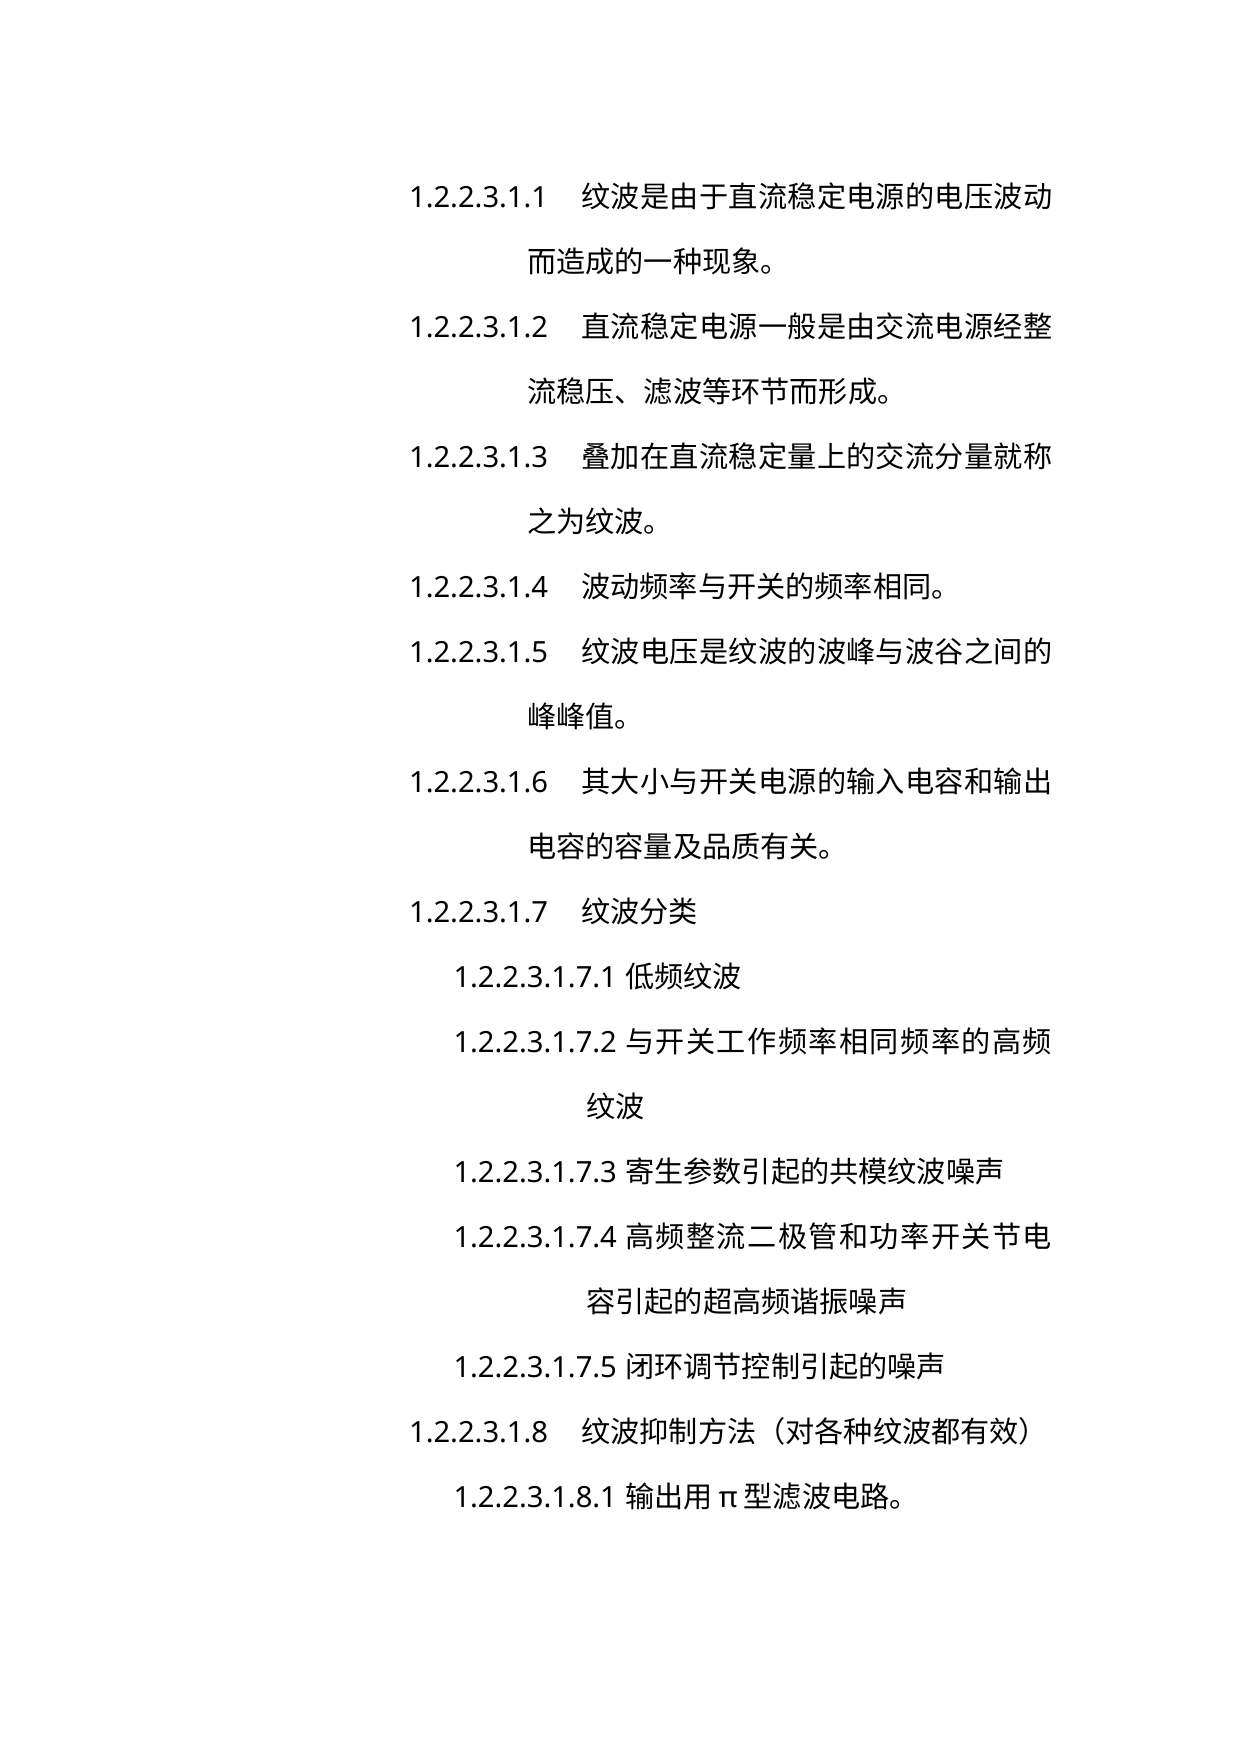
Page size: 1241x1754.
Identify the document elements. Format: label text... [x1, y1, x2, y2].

subtitle 寄生参数引起的共模纹波噪声 [453, 1137, 1053, 1202]
subtitle 与开关工作频率相同频率的高频纹波 [453, 1007, 1053, 1137]
subtitle 高频整流二极管和功率开关节电容引起的超高频谐振噪声 [453, 1202, 1053, 1332]
subtitle 波动频率与开关的频率相同。 [409, 552, 1053, 617]
subtitle 纹波是由于直流稳定电源的电压波动而造成的一种现象。 [409, 162, 1053, 292]
subtitle 闭环调节控制引起的噪声 [453, 1332, 1053, 1397]
subtitle 纹波抑制方法（对各种纹波都有效） [409, 1397, 1053, 1462]
subtitle 低频纹波 [453, 942, 1053, 1007]
subtitle 纹波分类 [409, 877, 1053, 942]
subtitle 输出用π型滤波电路。 [453, 1462, 1053, 1527]
subtitle 纹波电压是纹波的波峰与波谷之间的峰峰值。 [409, 617, 1053, 747]
subtitle 其大小与开关电源的输入电容和输出电容的容量及品质有关。 [409, 747, 1053, 877]
subtitle 直流稳定电源一般是由交流电源经整流稳压、滤波等环节而形成。 [409, 292, 1053, 422]
subtitle 叠加在直流稳定量上的交流分量就称之为纹波。 [409, 422, 1053, 552]
